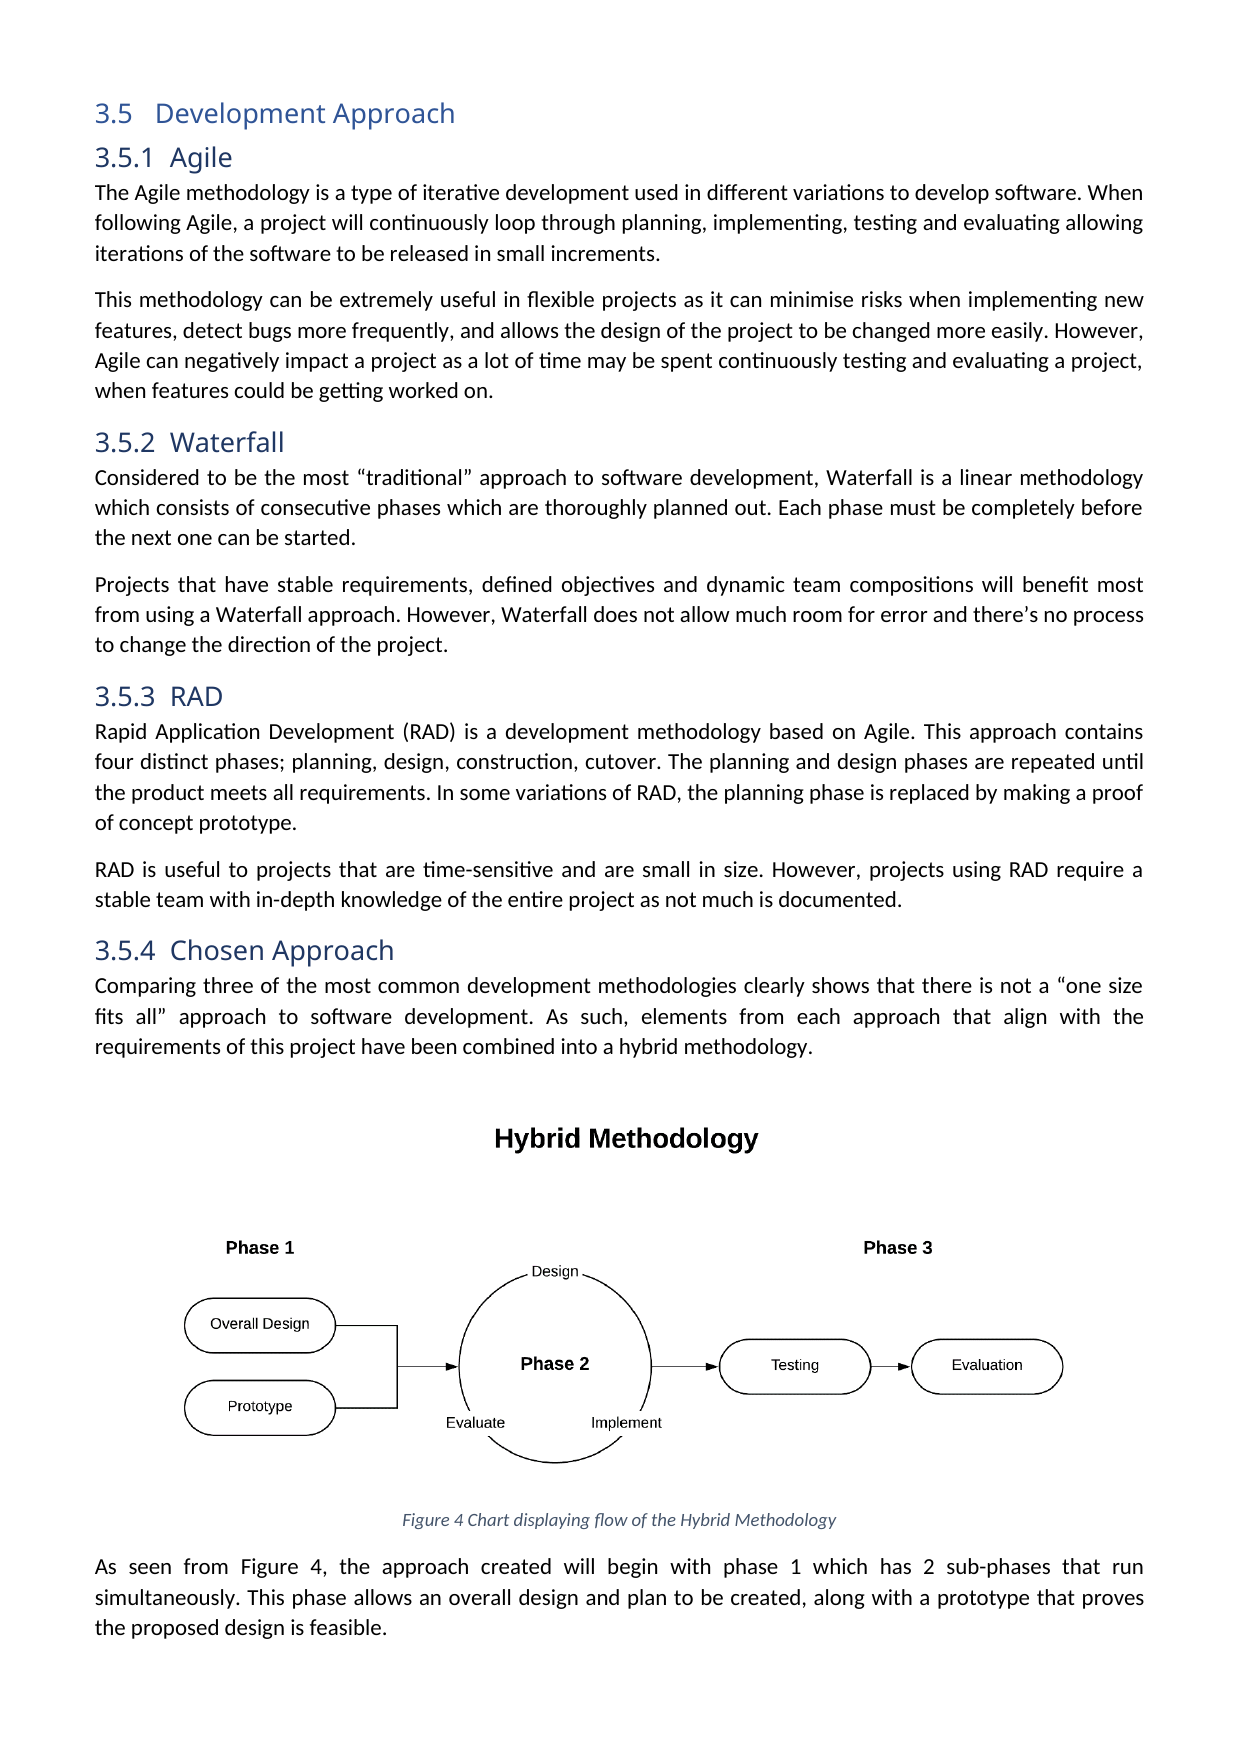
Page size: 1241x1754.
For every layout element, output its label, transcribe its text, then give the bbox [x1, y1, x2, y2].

subtitle RAD [94, 677, 1146, 714]
subtitle Chosen Approach [94, 932, 1146, 969]
picture [150, 1078, 1090, 1490]
text As seen from Figure 1, the approach created will begin with phase 1 which has 2 sub-phases that run simultaneously. This phase allows an overall design and plan to be created, along with a prototype that proves the proposed design is feasible. [94, 1552, 1146, 1641]
text Rapid Application Development (RAD) is a development methodology based on Agile. This approach contains four distinct phases; planning, design, construction, cutover. The planning and design phases are repeated until the product meets all requirements. In some variations of RAD, the planning phase is replaced by making a proof of concept prototype. [94, 717, 1146, 836]
text Projects that have stable requirements, defined objectives and dynamic team compositions will benefit most from using a Waterfall approach. However, Waterfall does not allow much room for error and there’s no process to change the direction of the project. [94, 570, 1146, 658]
text Considered to be the most “traditional” approach to software development, Waterfall is a linear methodology which consists of consecutive phases which are thoroughly planned out. Each phase must be completely before the next one can be started. [94, 463, 1146, 551]
text The Agile methodology is a type of iterative development used in different variations to develop software. When following Agile, a project will continuously loop through planning, implementing, testing and evaluating allowing iterations of the software to be released in small increments. [94, 178, 1146, 267]
text Comparing three of the most common development methodologies clearly shows that there is not a “one size fits all” approach to software development. As such, elements from each approach that align with the requirements of this project have been combined into a hybrid methodology. [94, 972, 1146, 1060]
subtitle Agile [94, 138, 1146, 175]
subtitle Waterfall [94, 423, 1146, 460]
text This methodology can be extremely useful in flexible projects as it can minimise risks when implementing new features, detect bugs more frequently, and allows the design of the project to be changed more easily. However, Agile can negatively impact a project as a lot of time may be spent continuously testing and evaluating a project, when features could be getting worked on. [94, 286, 1146, 404]
subtitle Development Approach [94, 94, 1146, 131]
text RAD is useful to projects that are time-sensitive and are small in size. However, projects using RAD require a stable team with in-depth knowledge of the entire project as not much is documented. [94, 855, 1146, 913]
